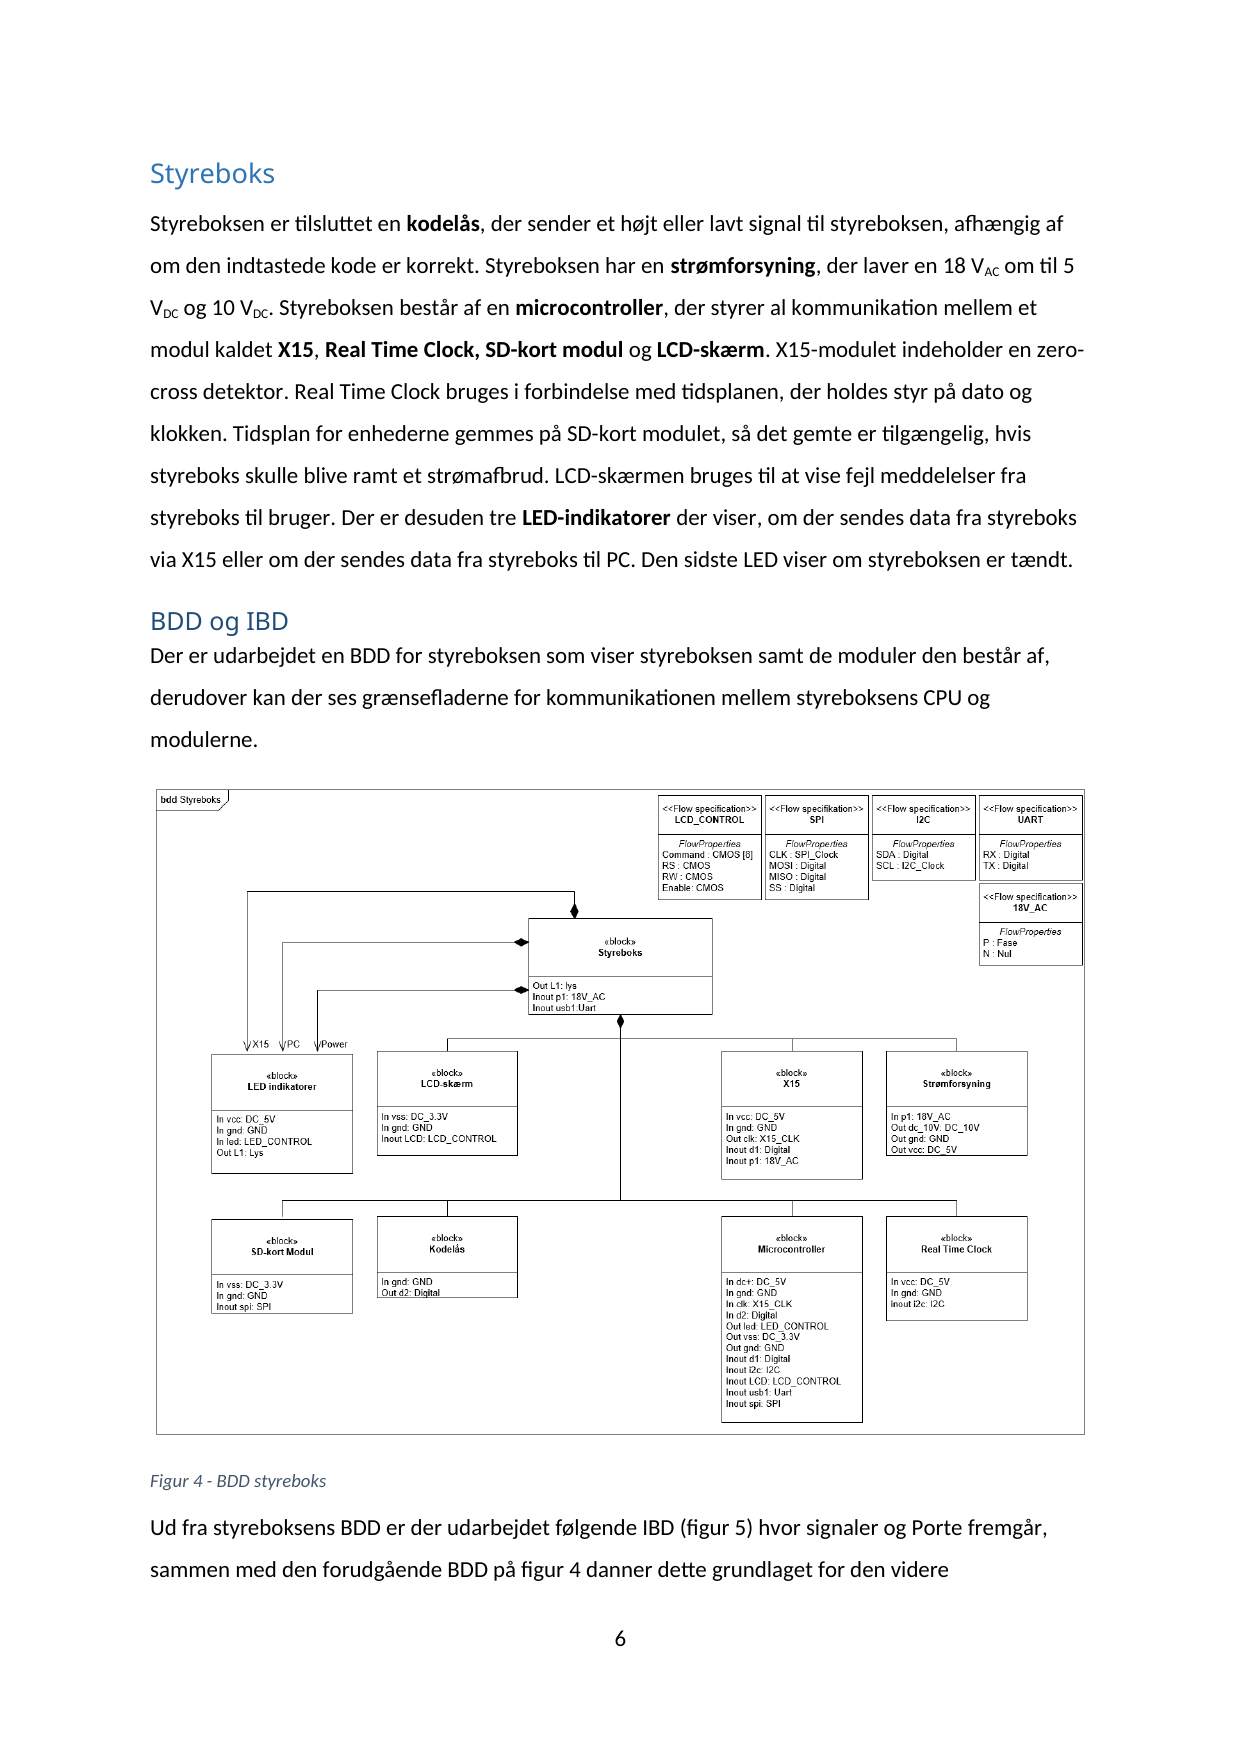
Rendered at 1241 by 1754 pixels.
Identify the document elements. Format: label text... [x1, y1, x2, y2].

subtitle BDD og IBD [150, 604, 1090, 638]
text Der er udarbejdet en BDD for styreboksen som viser styreboksen samt de moduler den består af, derudover kan der ses grænsefladerne for kommunikationen mellem styreboksens CPU og modulerne. [150, 641, 1090, 753]
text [150, 1513, 1090, 1583]
subtitle Styreboks [150, 154, 1090, 191]
text Styreboksen er tilsluttet en kodelås, der sender et højt eller lavt signal til styreboksen, afhængig af om den indtastede kode er korrekt. Styreboksen har en strømforsyning, der laver en 18 VAC om til 5 VDC og 10 VDC. Styreboksen består af en microcontroller, der styrer al kommunikation mellem et modul kaldet X15, Real Time Clock, SD-kort modul og LCD-skærm. X15-modulet indeholder en zero-cross detektor. Real Time Clock bruges i forbindelse med tidsplanen, der holdes styr på dato og klokken. Tidsplan for enhederne gemmes på SD-kort modulet, så det gemte er tilgængelig, hvis styreboks skulle blive ramt et strømafbrud. LCD-skærmen bruges til at vise fejl meddelelser fra styreboks til bruger. Der er desuden tre LED-indikatorer der viser, om der sendes data fra styreboks via X15 eller om der sendes data fra styreboks til PC. Den sidste LED viser om styreboksen er tændt. [150, 209, 1090, 573]
picture [150, 783, 1091, 1439]
